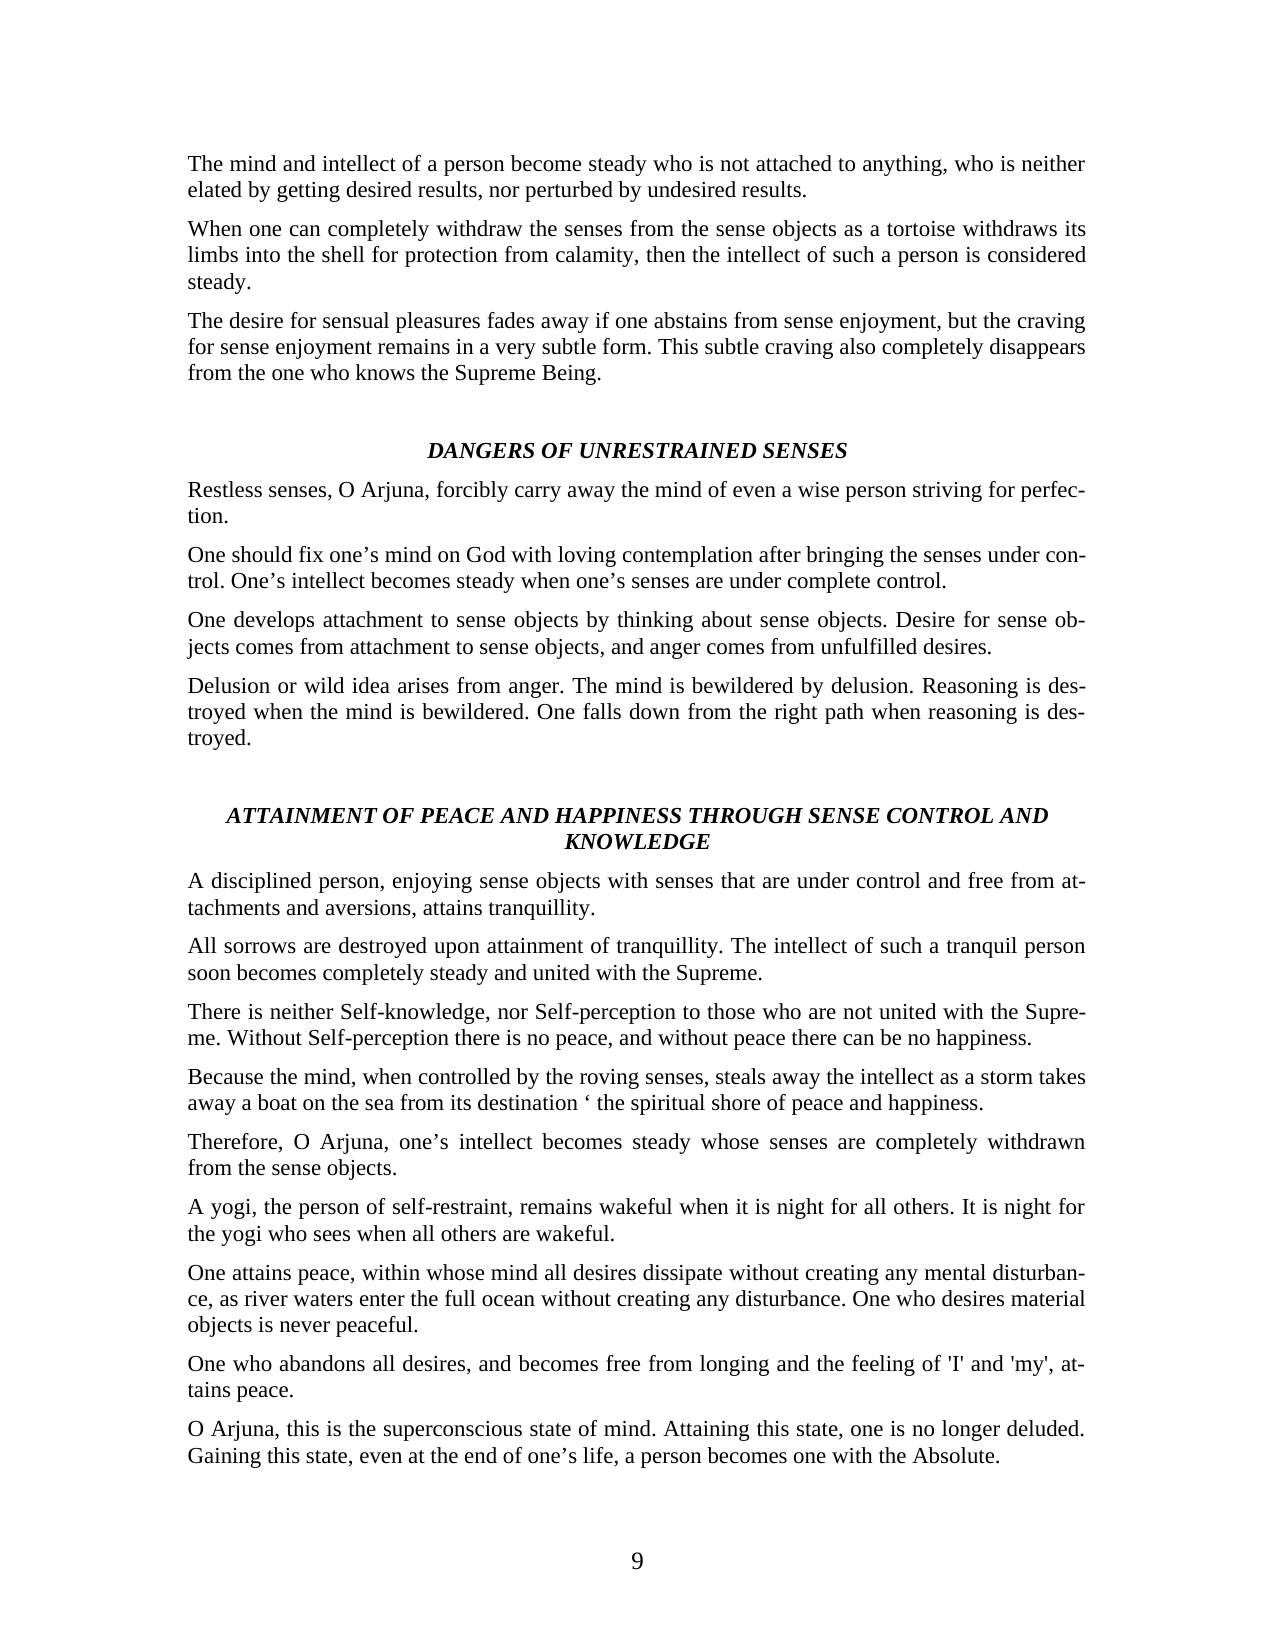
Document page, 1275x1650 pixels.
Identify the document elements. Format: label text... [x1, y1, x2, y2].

text Because the mind, when controlled by the roving senses, steals away the intellect as a storm takes away a boat on the sea from its destination ‘ the spiritual shore of peace and happiness. [187, 1063, 1087, 1116]
text A yogi, the person of self-restraint, remains wakeful when it is night for all others. It is night for the yogi who sees when all others are wakeful. [187, 1193, 1087, 1246]
text ATTAINMENT OF PEACE AND HAPPINESS THROUGH SENSE CONTROL AND KNOWLEDGE [187, 802, 1087, 855]
text O Arjuna, this is the superconscious state of mind. Attaining this state, one is no longer deluded. Gaining this state, even at the end of one’s life, a person becomes one with the Absolute. [187, 1415, 1087, 1468]
text One should fix one’s mind on God with loving contemplation after bringing the senses under con-trol. One’s intellect becomes steady when one’s senses are under complete control. [187, 541, 1087, 594]
text All sorrows are destroyed upon attainment of tranquillity. The intellect of such a tranquil person soon becomes completely steady and united with the Supreme. [187, 932, 1087, 985]
text A disciplined person, enjoying sense objects with senses that are under control and free from at-tachments and aversions, attains tranquillity. [187, 867, 1087, 920]
text Restless senses, O Arjuna, forcibly carry away the mind of even a wise person striving for perfec-tion. [187, 476, 1087, 529]
text Delusion or wild idea arises from anger. The mind is bewildered by delusion. Reasoning is des-troyed when the mind is bewildered. One falls down from the right path when reasoning is des-troyed. [187, 672, 1087, 751]
text One who abandons all desires, and becomes free from longing and the feeling of 'I' and 'my', at-tains peace. [187, 1350, 1087, 1403]
text The desire for sensual pleasures fades away if one abstains from sense enjoyment, but the craving for sense enjoyment remains in a very subtle form. This subtle craving also completely disappears from the one who knows the Supreme Being. [187, 307, 1087, 386]
text There is neither Self-knowledge, nor Self-perception to those who are not united with the Supre-me. Without Self-perception there is no peace, and without peace there can be no happiness. [187, 998, 1087, 1050]
text Therefore, O Arjuna, one’s intellect becomes steady whose senses are completely withdrawn from the sense objects. [187, 1128, 1087, 1181]
text When one can completely withdraw the senses from the sense objects as a tortoise withdraws its limbs into the shell for protection from calamity, then the intellect of such a person is considered steady. [187, 215, 1087, 294]
text One attains peace, within whose mind all desires dissipate without creating any mental disturban-ce, as river waters enter the full ocean without creating any disturbance. One who desires material objects is never peaceful. [187, 1258, 1087, 1338]
text One develops attachment to sense objects by thinking about sense objects. Desire for sense ob-jects comes from attachment to sense objects, and anger comes from unfulfilled desires. [187, 606, 1087, 659]
text DANGERS OF UNRESTRAINED SENSES [187, 437, 1087, 463]
text The mind and intellect of a person become steady who is not attached to anything, who is neither elated by getting desired results, nor perturbed by undesired results. [187, 150, 1087, 203]
